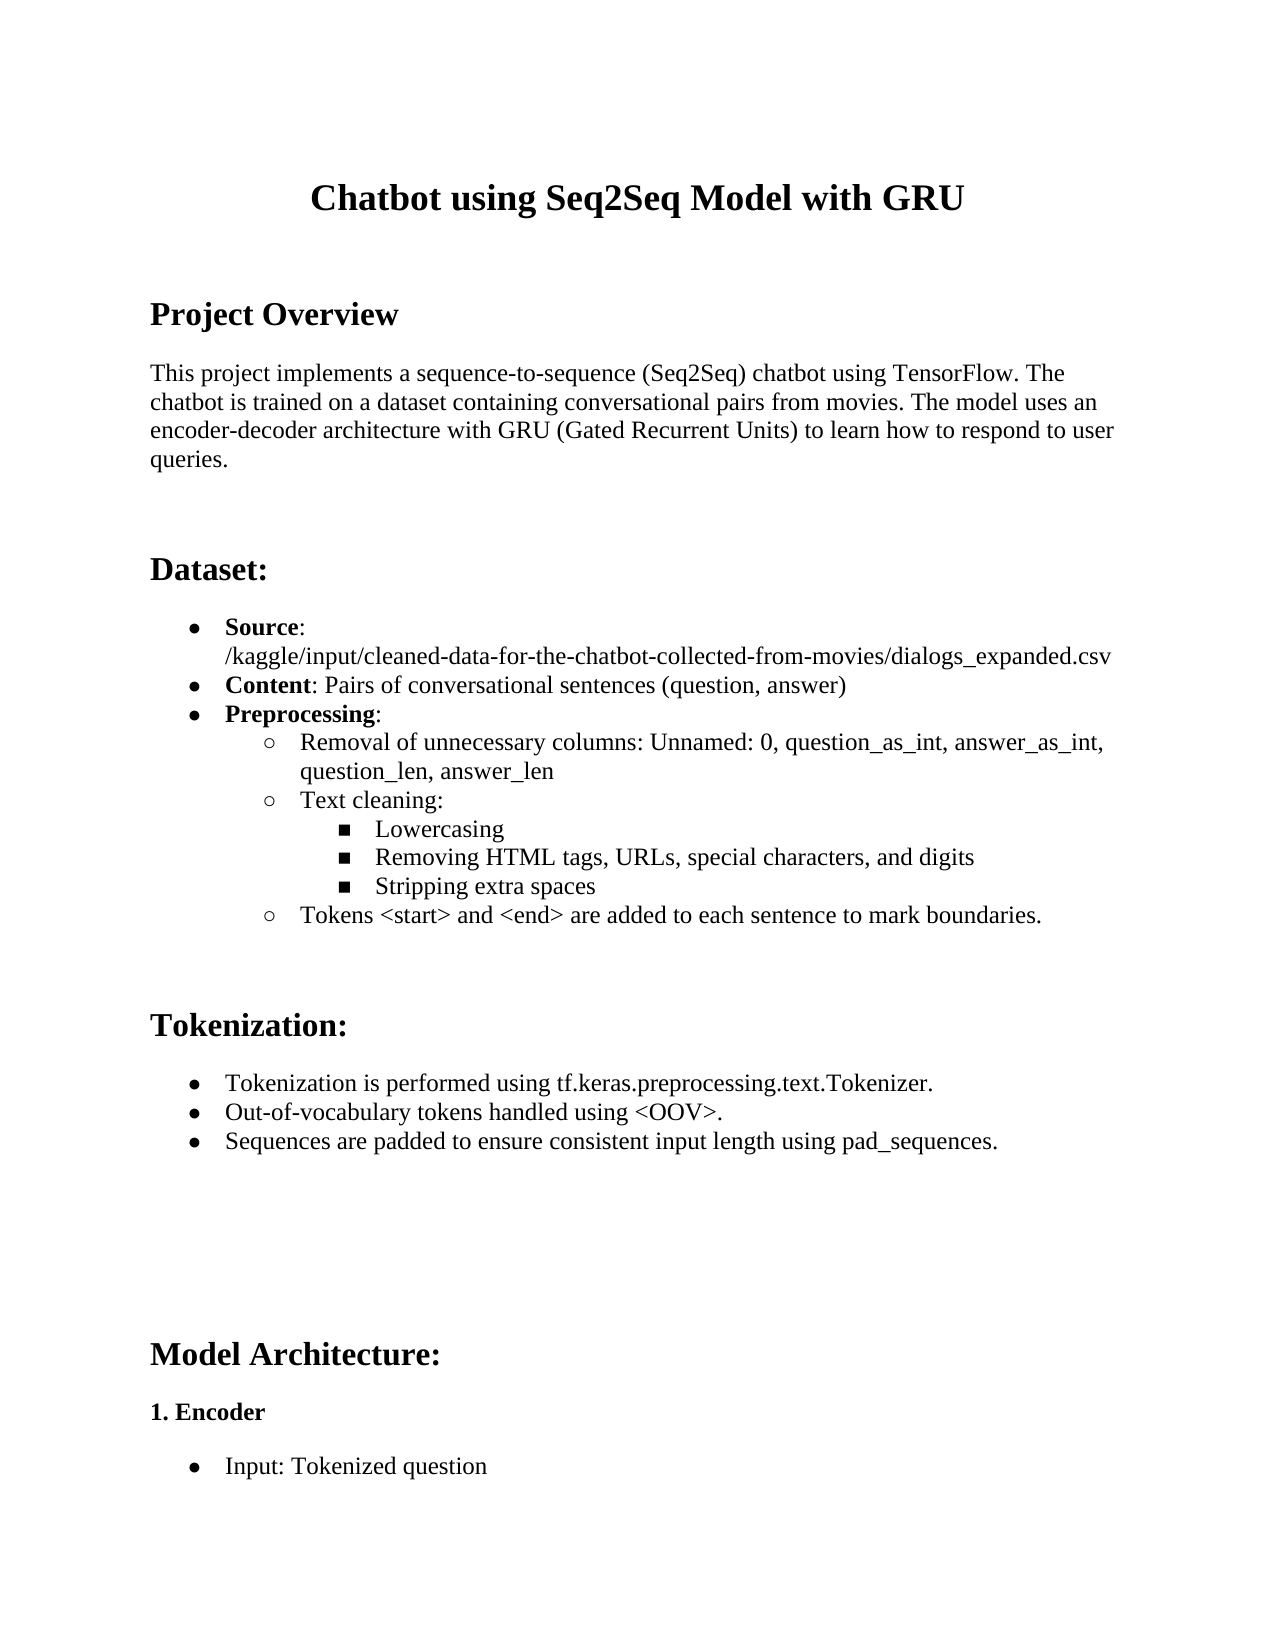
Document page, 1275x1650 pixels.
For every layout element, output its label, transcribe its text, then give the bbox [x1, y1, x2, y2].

list Input: Tokenized question [187, 1451, 1125, 1479]
list Lowercasing [337, 814, 1125, 842]
list Text cleaning: [262, 785, 1125, 814]
list Tokenization is performed using tf.keras.preprocessing.text.Tokenizer. [187, 1068, 1125, 1097]
text Chatbot using Seq2Seq Model with GRU [150, 175, 1125, 218]
text Tokenization: [150, 1005, 1125, 1043]
list Source: /kaggle/input/cleaned-data-for-the-chatbot-collected-from-movies/dialogs_expanded.csv [187, 612, 1125, 670]
list Sequences are padded to ensure consistent input length using pad_sequences. [187, 1126, 1125, 1155]
list Tokens <start> and <end> are added to each sentence to mark boundaries. [262, 900, 1125, 929]
text Model Architecture: [150, 1334, 1125, 1372]
list Content: Pairs of conversational sentences (question, answer) [187, 670, 1125, 699]
text Project Overview [150, 294, 1125, 333]
list Removing HTML tags, URLs, special characters, and digits [337, 842, 1125, 871]
text 1. Encoder [150, 1397, 1125, 1426]
list Stripping extra spaces [337, 871, 1125, 900]
list Removal of unnecessary columns: Unnamed: 0, question_as_int, answer_as_int, question_len, answer_len [262, 727, 1125, 785]
text Dataset: [150, 549, 1125, 587]
text This project implements a sequence-to-sequence (Seq2Seq) chatbot using TensorFlow. The chatbot is trained on a dataset containing conversational pairs from movies. The model uses an encoder-decoder architecture with GRU (Gated Recurrent Units) to learn how to respond to user queries. [150, 358, 1125, 473]
list Out-of-vocabulary tokens handled using <OOV>. [187, 1097, 1125, 1126]
list Preprocessing: [187, 699, 1125, 727]
